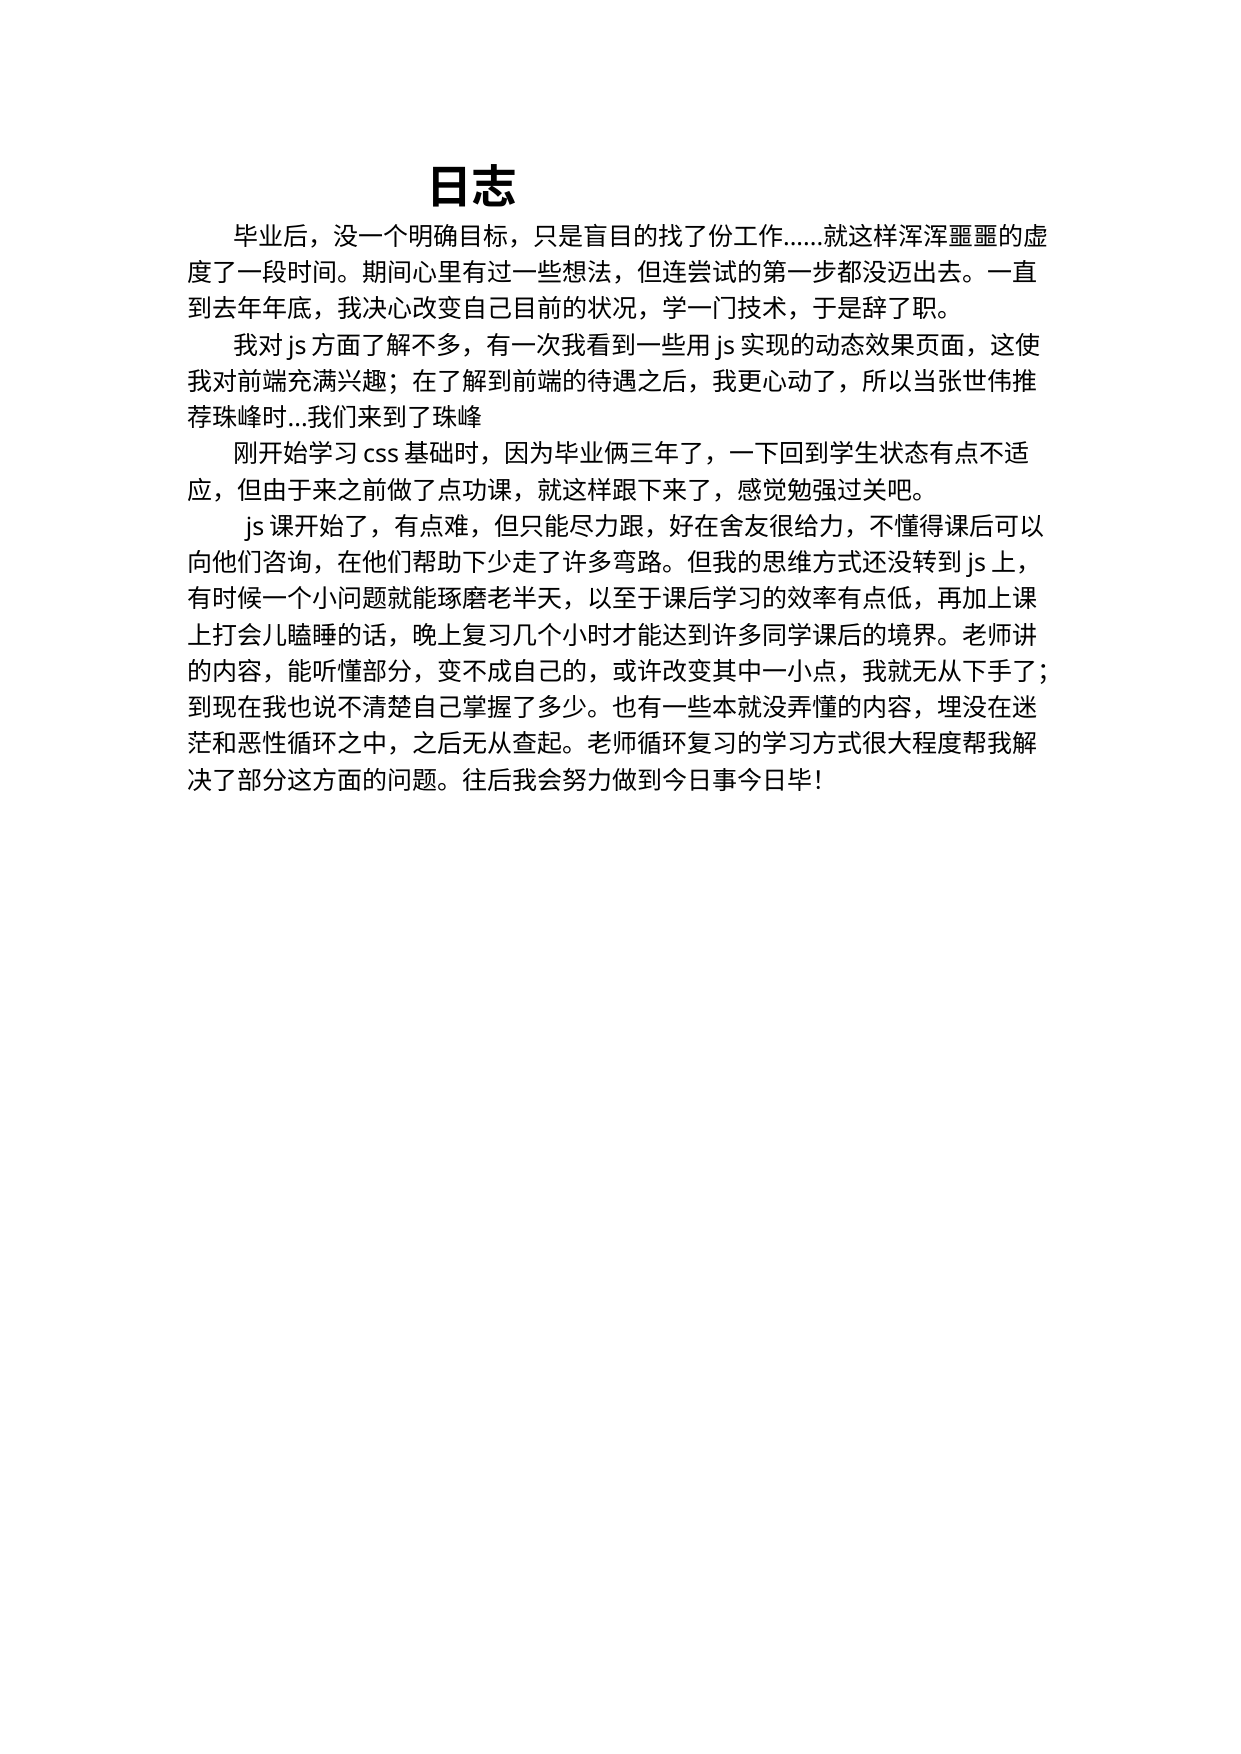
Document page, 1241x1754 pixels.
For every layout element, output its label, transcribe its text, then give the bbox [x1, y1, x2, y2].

text 日志 毕业后，没一个明确目标，只是盲目的找了份工作......就这样浑浑噩噩的虚度了一段时间。期间心里有过一些想法，但连尝试的第一步都没迈出去。一直到去年年底，我决心改变自己目前的状况，学一门技术，于是辞了职。 我对js方面了解不多，有一次我看到一些用js实现的动态效果页面，这使我对前端充满兴趣；在了解到前端的待遇之后，我更心动了，所以当张世伟推荐珠峰时...我们来到了珠峰 刚开始学习css基础时，因为毕业俩三年了，一下回到学生状态有点不适应，但由于来之前做了点功课，就这样跟下来了，感觉勉强过关吧。 js课开始了，有点难，但只能尽力跟，好在舍友很给力，不懂得课后可以向他们咨询，在他们帮助下少走了许多弯路。但我的思维方式还没转到js上，有时候一个小问题就能琢磨老半天，以至于课后学习的效率有点低，再加上课上打会儿瞌睡的话，晚上复习几个小时才能达到许多同学课后的境界。老师讲的内容，能听懂部分，变不成自己的，或许改变其中一小点，我就无从下手了；到现在我也说不清楚自己掌握了多少。也有一些本就没弄懂的内容，埋没在迷茫和恶性循环之中，之后无从查起。老师循环复习的学习方式很大程度帮我解决了部分这方面的问题。往后我会努力做到今日事今日毕！ [187, 150, 1053, 796]
